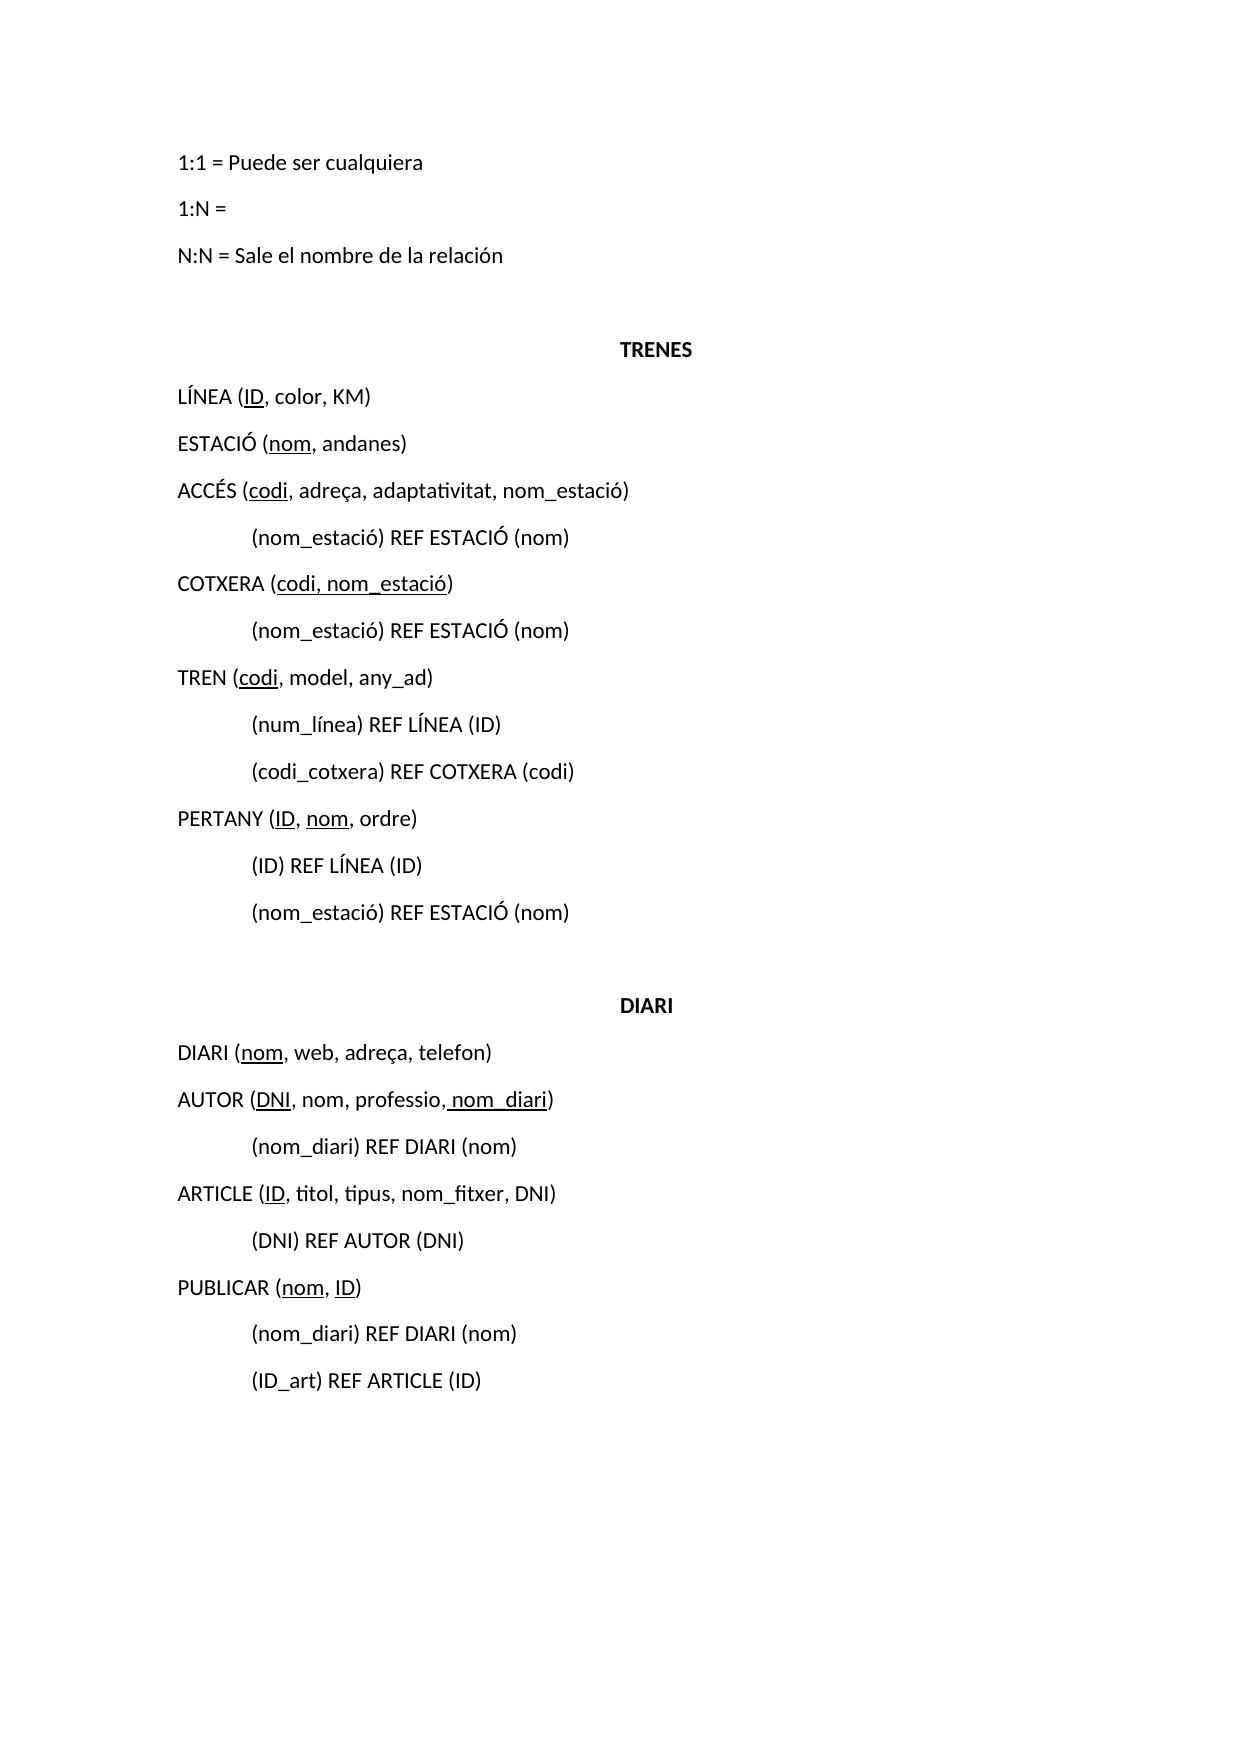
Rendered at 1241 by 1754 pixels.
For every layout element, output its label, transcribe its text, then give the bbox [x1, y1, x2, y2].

text PERTANY (ID, nom, ordre) [177, 804, 1063, 832]
text (nom_diari) REF DIARI (nom) [177, 1132, 1063, 1160]
text AUTOR (DNI, nom, professio, nom_diari) [177, 1085, 1063, 1113]
text LÍNEA (ID, color, KM) [177, 382, 1063, 410]
text ACCÉS (codi, adreça, adaptativitat, nom_estació) [177, 476, 1063, 504]
text DIARI [177, 991, 1063, 1019]
text ESTACIÓ (nom, andanes) [177, 429, 1063, 457]
text 1:1 = Puede ser cualquiera [177, 148, 1063, 176]
text (DNI) REF AUTOR (DNI) [177, 1226, 1063, 1254]
text N:N = Sale el nombre de la relación [177, 241, 1063, 269]
text (nom_diari) REF DIARI (nom) [177, 1319, 1063, 1347]
text (nom_estació) REF ESTACIÓ (nom) [177, 898, 1063, 926]
text TREN (codi, model, any_ad) [177, 663, 1063, 691]
text COTXERA (codi, nom_estació) [177, 569, 1063, 597]
text DIARI (nom, web, adreça, telefon) [177, 1038, 1063, 1066]
text (ID) REF LÍNEA (ID) [177, 851, 1063, 879]
text ARTICLE (ID, titol, tipus, nom_fitxer, DNI) [177, 1179, 1063, 1207]
text 1:N = [177, 194, 1063, 222]
text TRENES [177, 335, 1063, 363]
text (ID_art) REF ARTICLE (ID) [177, 1366, 1063, 1394]
text (nom_estació) REF ESTACIÓ (nom) [177, 616, 1063, 644]
text PUBLICAR (nom, ID) [177, 1273, 1063, 1301]
text (num_línea) REF LÍNEA (ID) [177, 710, 1063, 738]
text (codi_cotxera) REF COTXERA (codi) [177, 757, 1063, 785]
text (nom_estació) REF ESTACIÓ (nom) [177, 523, 1063, 551]
